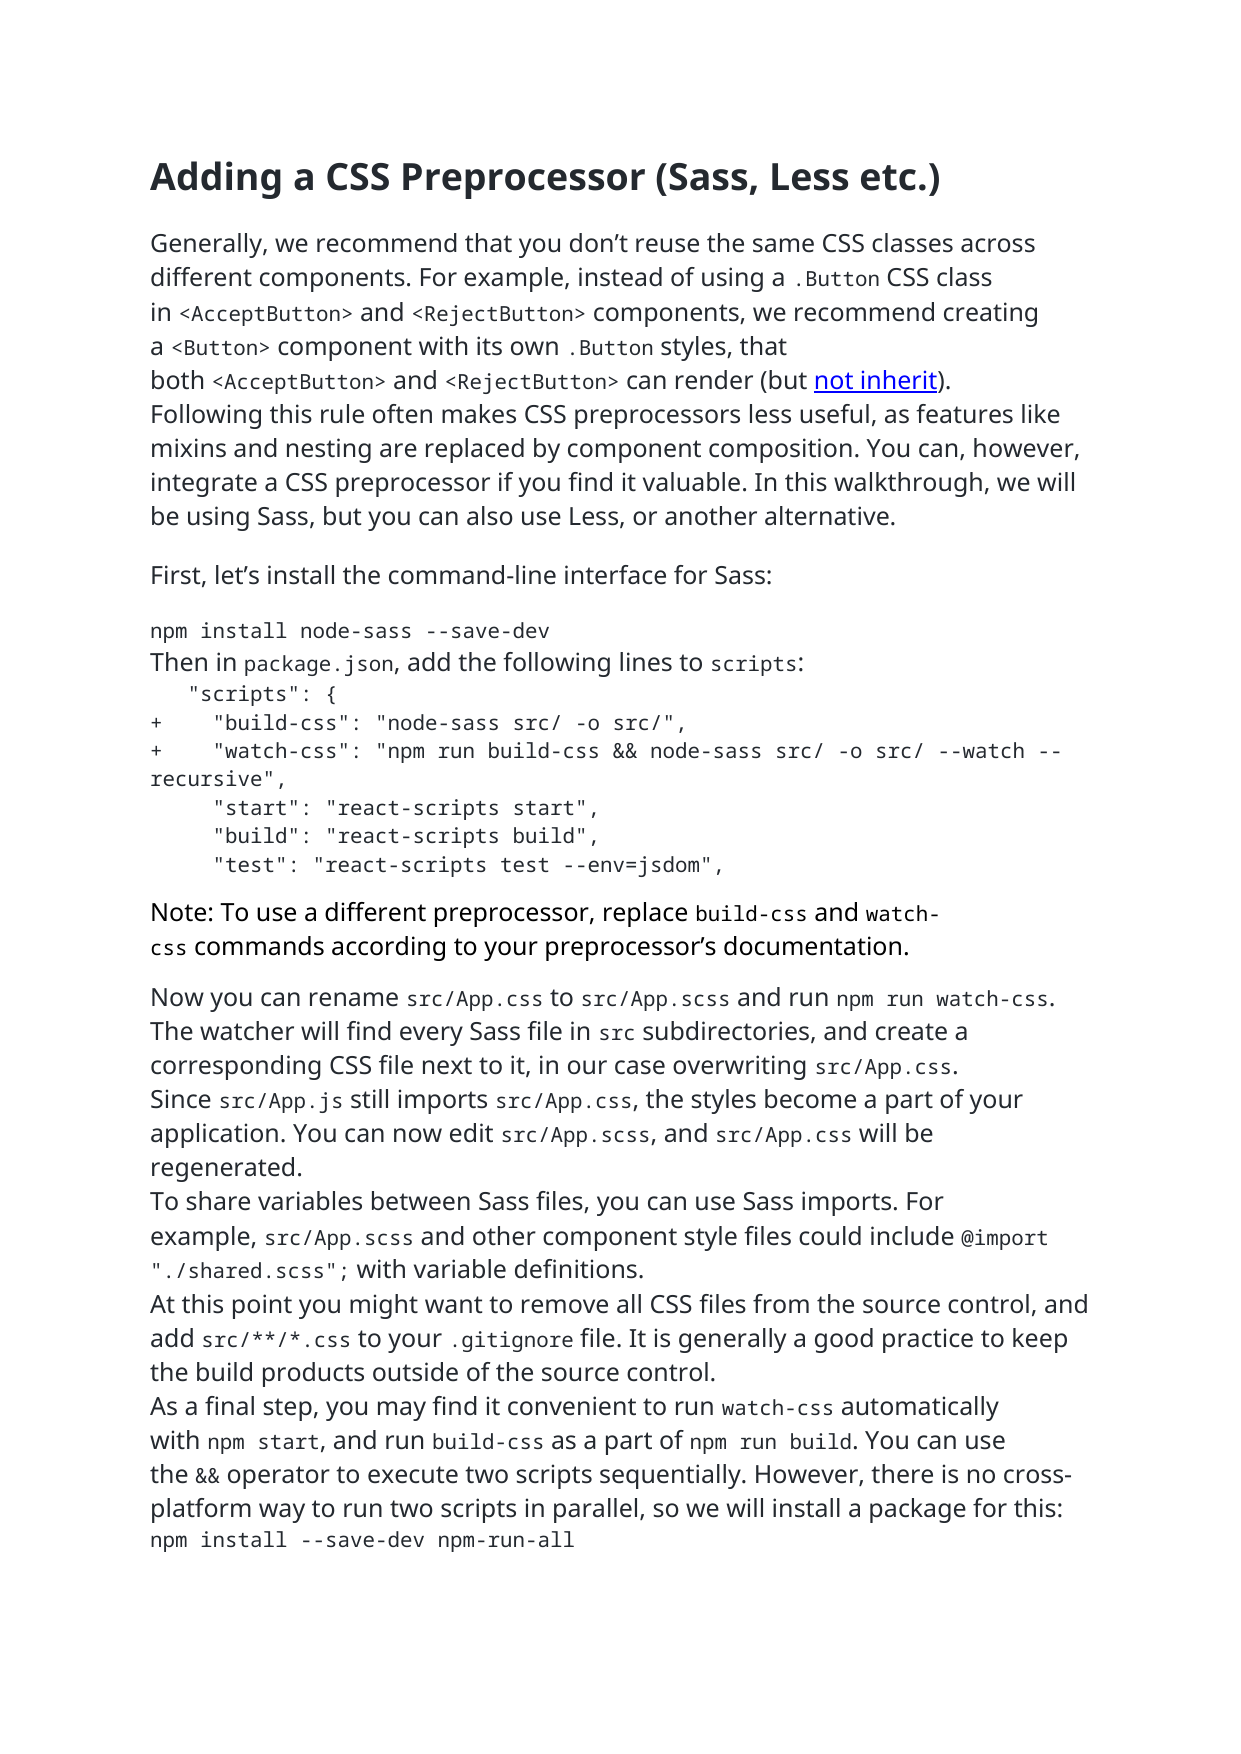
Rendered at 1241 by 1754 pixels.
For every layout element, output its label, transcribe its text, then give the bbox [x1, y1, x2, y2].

text Now you can rename src/App.css to src/App.scss and run npm run watch-css. The watcher will find every Sass file in src subdirectories, and create a corresponding CSS file next to it, in our case overwriting src/App.css. Since src/App.js still imports src/App.css, the styles become a part of your application. You can now edit src/App.scss, and src/App.css will be regenerated. [150, 980, 1090, 1184]
text "build": "react-scripts build", [150, 821, 1090, 850]
text + "watch-css": "npm run build-css && node-sass src/ -o src/ --watch --recursive", [150, 736, 1090, 793]
text "test": "react-scripts test --env=jsdom", [150, 850, 1090, 878]
text Then in package.json, add the following lines to scripts: [150, 645, 1090, 679]
text Note: To use a different preprocessor, replace build-css and watch-css commands according to your preprocessor’s documentation. [150, 895, 1090, 963]
text Generally, we recommend that you don’t reuse the same CSS classes across different components. For example, instead of using a .Button CSS class in <AcceptButton> and <RejectButton> components, we recommend creating a <Button> component with its own .Button styles, that both <AcceptButton> and <RejectButton> can render (but not inherit). [150, 226, 1090, 396]
text Following this rule often makes CSS preprocessors less useful, as features like mixins and nesting are replaced by component composition. You can, however, integrate a CSS preprocessor if you find it valuable. In this walkthrough, we will be using Sass, but you can also use Less, or another alternative. [150, 396, 1090, 533]
text First, let’s install the command-line interface for Sass: [150, 558, 1090, 592]
text npm install node-sass --save-dev [150, 617, 1090, 645]
text + "build-css": "node-sass src/ -o src/", [150, 708, 1090, 736]
text As a final step, you may find it convenient to run watch-css automatically with npm start, and run build-css as a part of npm run build. You can use the && operator to execute two scripts sequentially. However, there is no cross-platform way to run two scripts in parallel, so we will install a package for this: [150, 1388, 1090, 1525]
text "start": "react-scripts start", [150, 793, 1090, 821]
text npm install --save-dev npm-run-all [150, 1525, 1090, 1553]
text Adding a CSS Preprocessor (Sass, Less etc.) [150, 150, 1090, 201]
text "scripts": { [150, 679, 1090, 708]
text To share variables between Sass files, you can use Sass imports. For example, src/App.scss and other component style files could include @import "./shared.scss"; with variable definitions. [150, 1184, 1090, 1286]
text At this point you might want to remove all CSS files from the source control, and add src/**/*.css to your .gitignore file. It is generally a good practice to keep the build products outside of the source control. [150, 1286, 1090, 1388]
